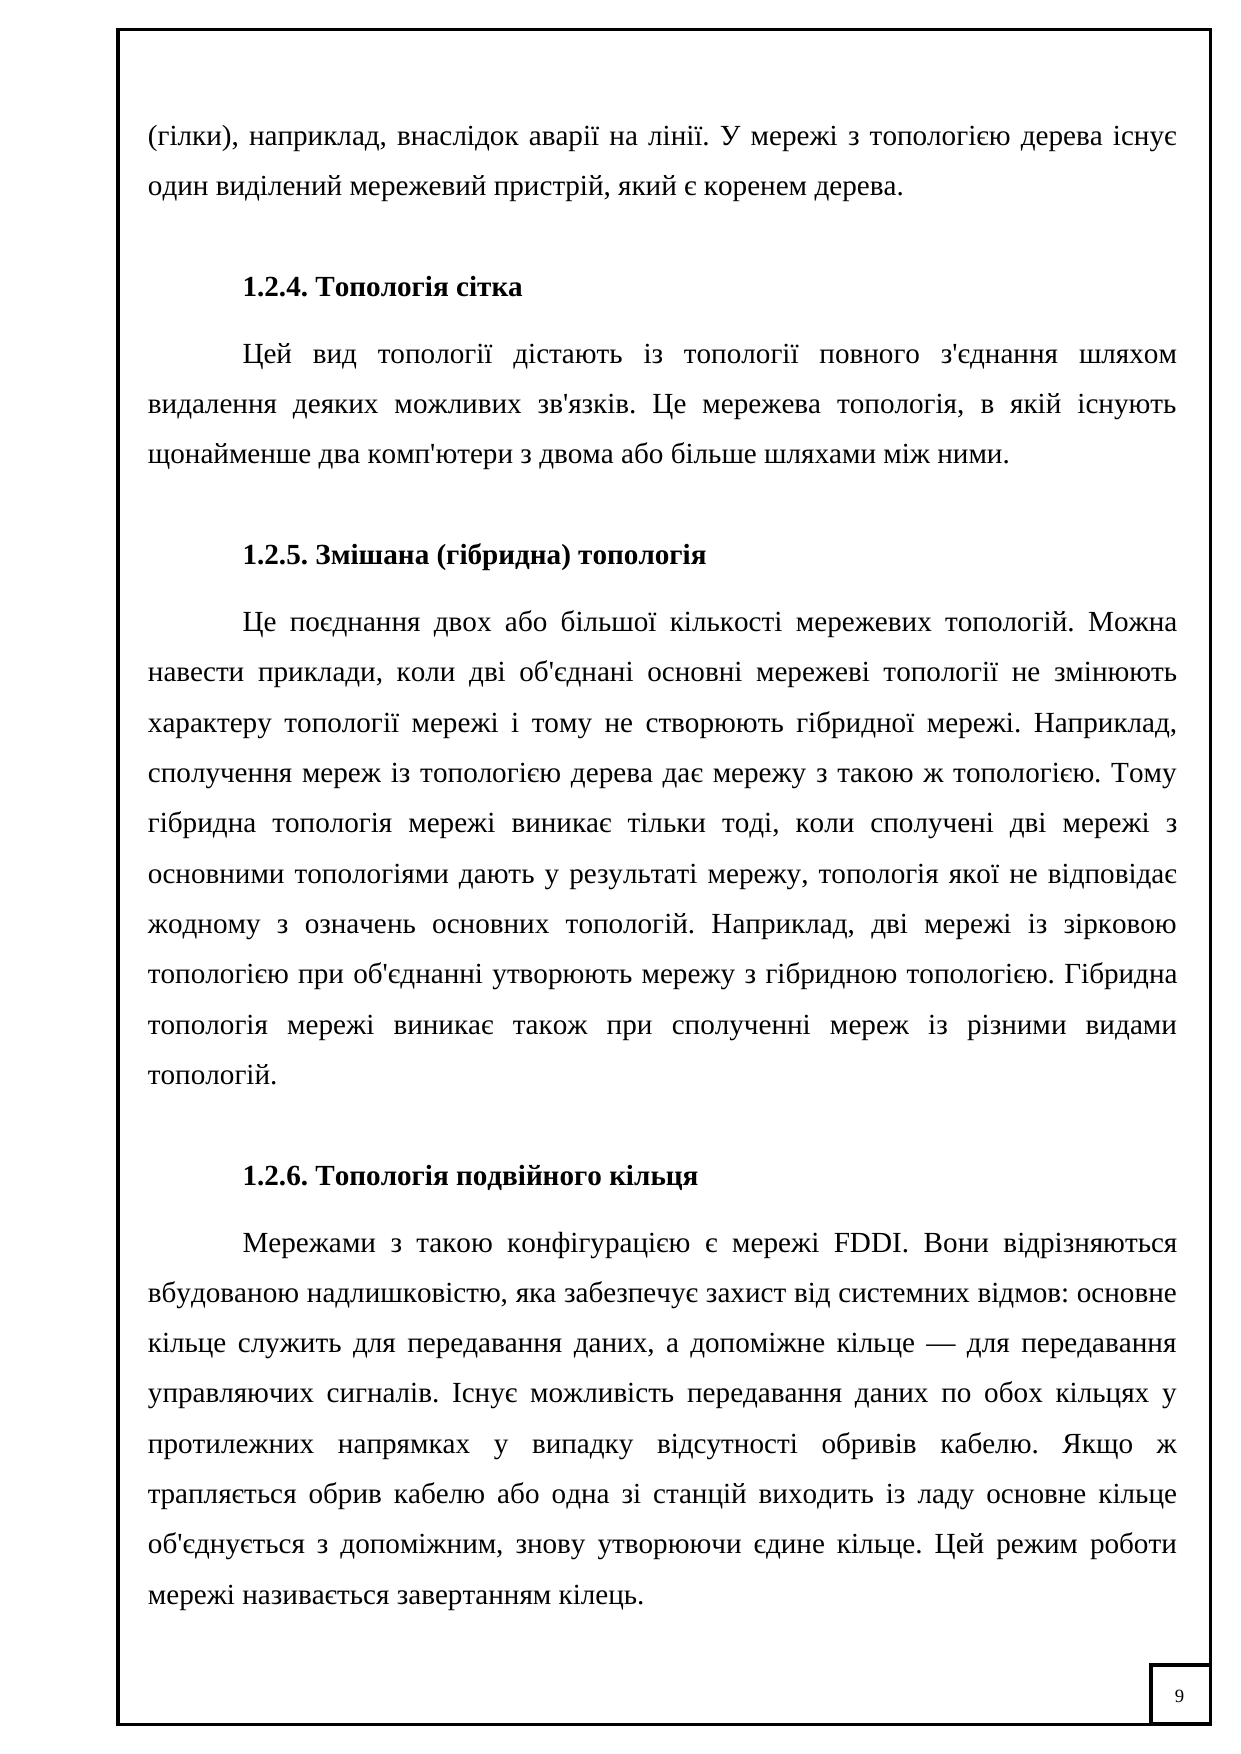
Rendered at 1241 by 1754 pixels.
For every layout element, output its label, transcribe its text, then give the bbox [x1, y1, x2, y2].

text Цей вид топології дістають із топології повного з'єднання шляхом видалення деяких можливих зв'язків. Це мережева топологія, в якій існують щонайменше два комп'ютери з двома або більше шляхами між ними. [148, 336, 1178, 470]
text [148, 118, 1178, 202]
text 1.2.6. Топологія подвійного кільця [148, 1158, 1178, 1191]
text Це поєднання двох або більшої кількості мережевих топологій. Можна навести приклади, коли дві об'єднані основні мережеві топології не змінюють характеру топології мережі і тому не створюють гібридної мережі. Наприклад, сполучення мереж із топологією дерева дає мережу з такою ж топологією. Тому гібридна топологія мережі виникає тільки тоді, коли сполучені дві мережі з основними топологіями дають у результаті мережу, топологія якої не відповідає жодному з означень основних топологій. Наприклад, дві мережі із зірковою топологією при об'єднанні утворюють мережу з гібридною топологією. Гібридна топологія мережі виникає також при сполученні мереж із різними видами топологій. [148, 604, 1178, 1091]
text 1.2.4. Топологія сітка [148, 269, 1178, 303]
text 1.2.5. Змішана (гібридна) топологія [148, 537, 1178, 571]
text Мережами з такою конфігурацією є мережі FDDI. Вони відрізняються вбудованою надлишковістю, яка забезпечує захист від системних відмов: основне кільце служить для передавання даних, а допоміжне кільце — для передавання управляючих сигналів. Існує можливість передавання даних по обох кільцях у протилежних напрямках у випадку відсутності обривів кабелю. Якщо ж трапляється обрив кабелю або одна зі станцій виходить із ладу основне кільце об'єднується з допоміжним, знову утворюючи єдине кільце. Цей режим роботи мережі називається завертанням кілець. [148, 1225, 1178, 1610]
